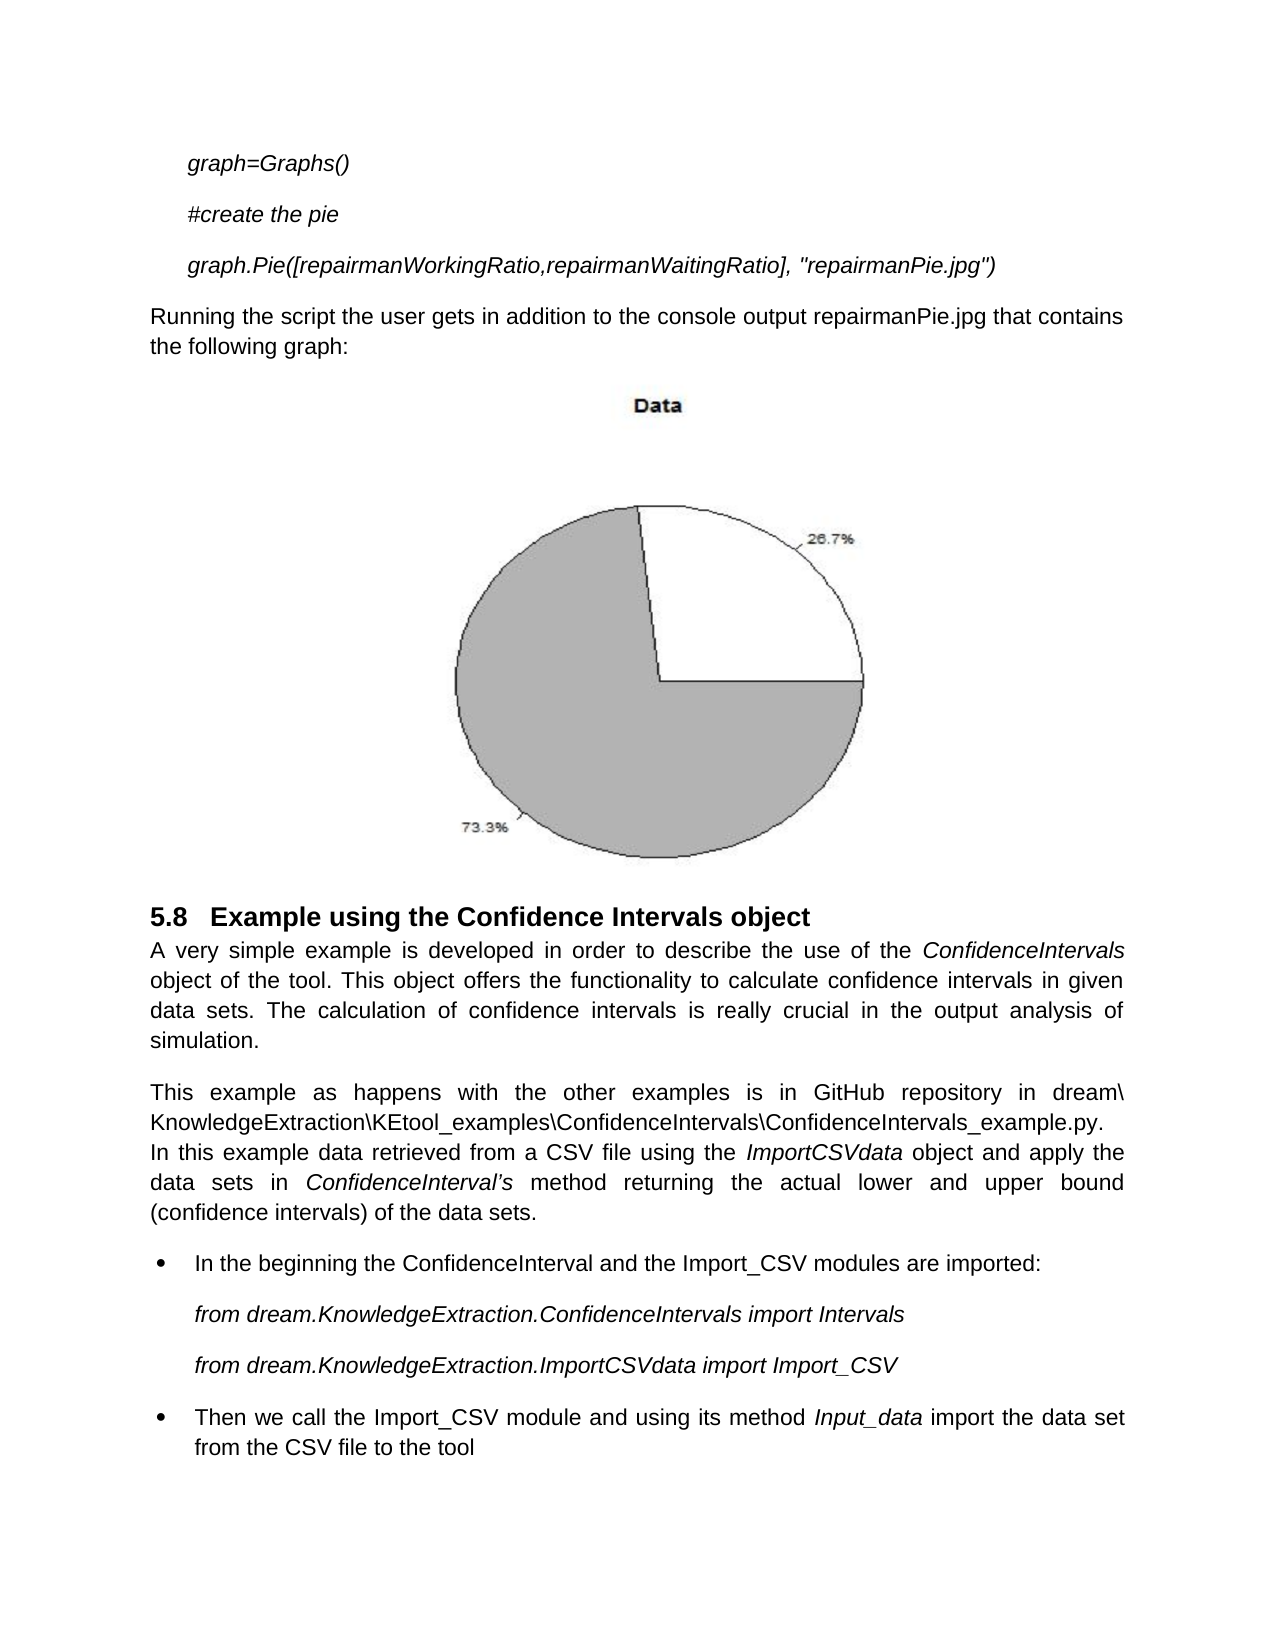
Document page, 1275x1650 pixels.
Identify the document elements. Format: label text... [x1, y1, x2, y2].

text graph=Graphs() [187, 150, 1125, 176]
list In the beginning the ConfidenceInterval and the Import_CSV modules are imported: [157, 1250, 1125, 1277]
list Then we call the Import_CSV module and using its method Input_data import the data set from the CSV file to the tool [157, 1403, 1125, 1460]
text Running the script the user gets in addition to the console output repairmanPie.jpg that contains the following graph: [150, 303, 1125, 360]
text A very simple example is developed in order to describe the use of the ConfidenceIntervals object of the tool. This object offers the functionality to calculate confidence intervals in given data sets. The calculation of confidence intervals is really crucial in the output analysis of simulation. [150, 937, 1125, 1054]
text graph.Pie([repairmanWorkingRatio,repairmanWaitingRatio], "repairmanPie.jpg") [187, 252, 1125, 278]
text #create the pie [187, 201, 1125, 227]
text from dream.KnowledgeExtraction.ImportCSVdata import Import_CSV [194, 1352, 1125, 1379]
text from dream.KnowledgeExtraction.ConfidenceIntervals import Intervals [194, 1301, 1125, 1328]
subtitle Example using the Confidence Intervals object [150, 901, 1125, 932]
text This example as happens with the other examples is in GitHub repository in dream\KnowledgeExtraction\KEtool_examples\ConfidenceIntervals\ConfidenceIntervals_example.py. In this example data retrieved from a CSV file using the ImportCSVdata object and apply the data sets in ConfidenceInterval’s method returning the actual lower and upper bound (confidence intervals) of the data sets. [150, 1078, 1125, 1226]
picture [356, 384, 919, 877]
